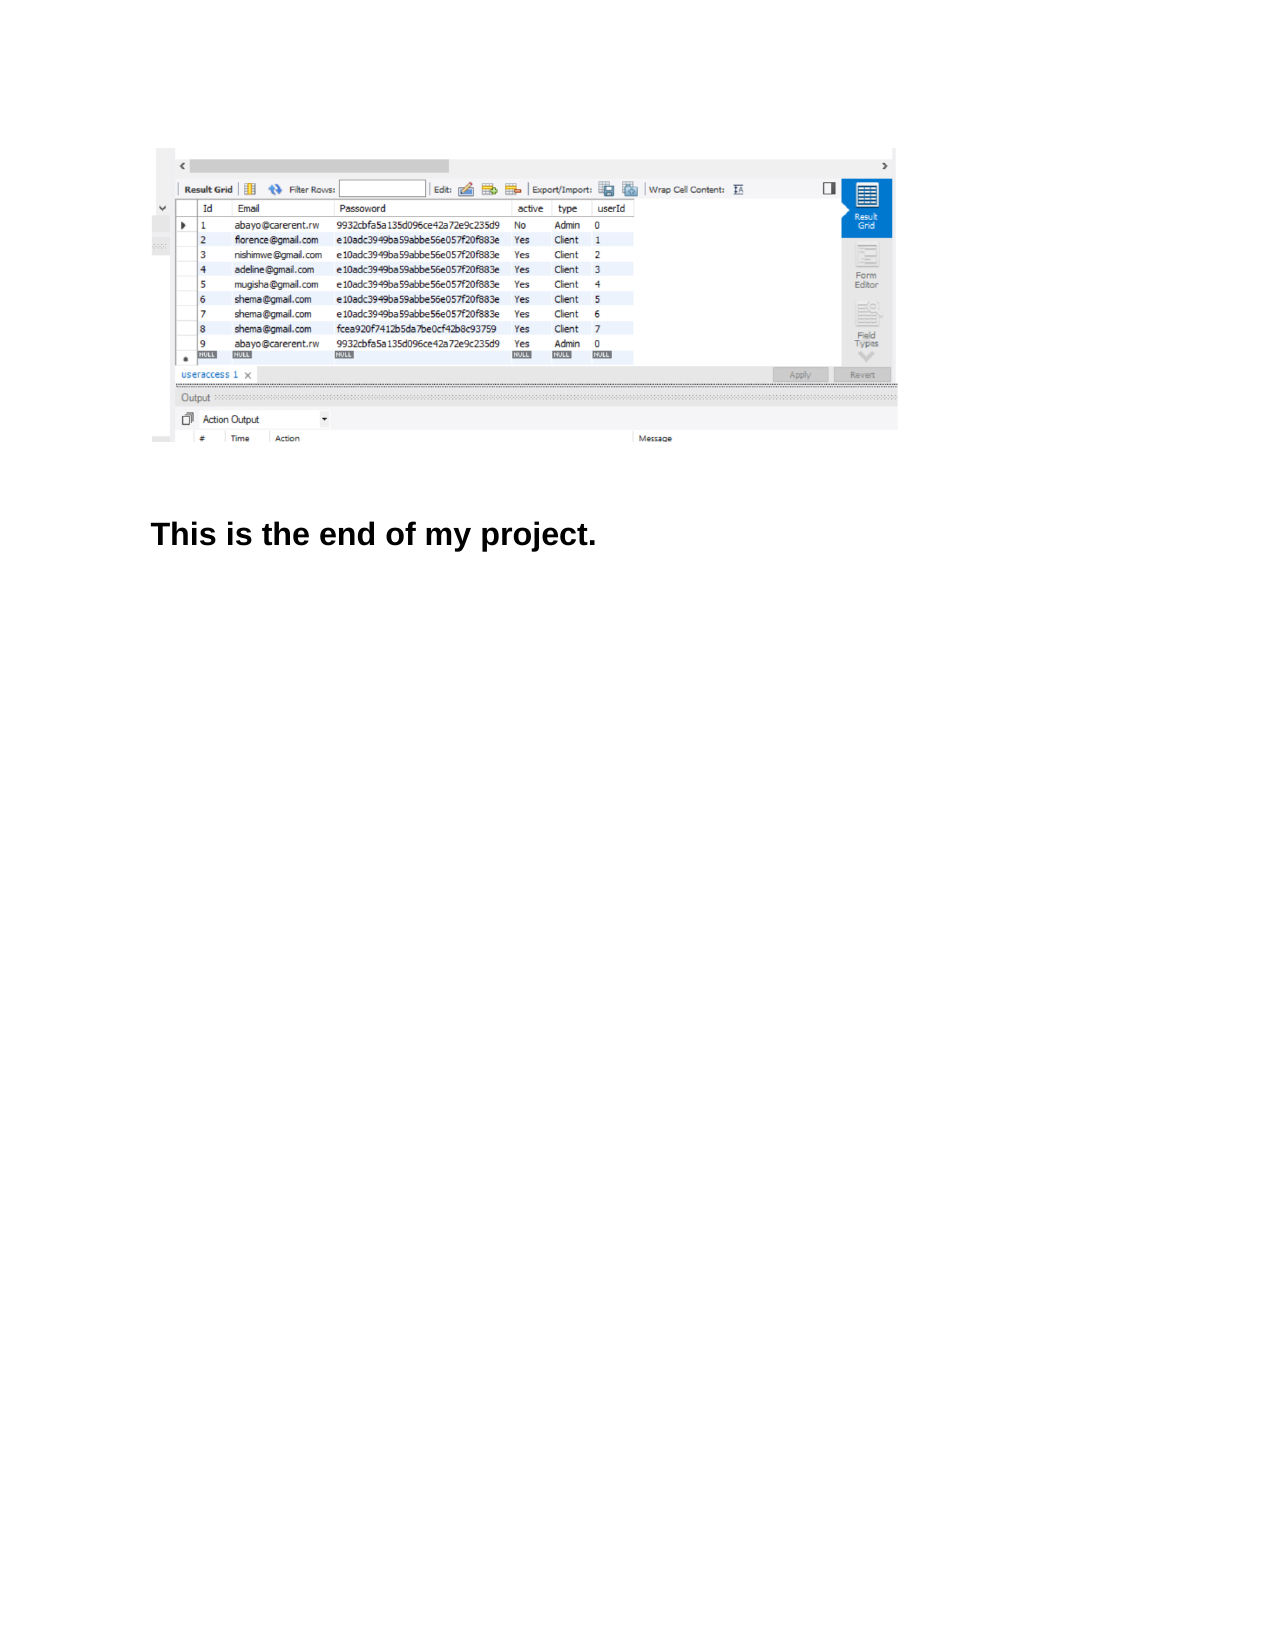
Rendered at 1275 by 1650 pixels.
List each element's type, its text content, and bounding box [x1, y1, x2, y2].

picture [151, 148, 898, 442]
text This is the end of my project. [150, 515, 1200, 552]
